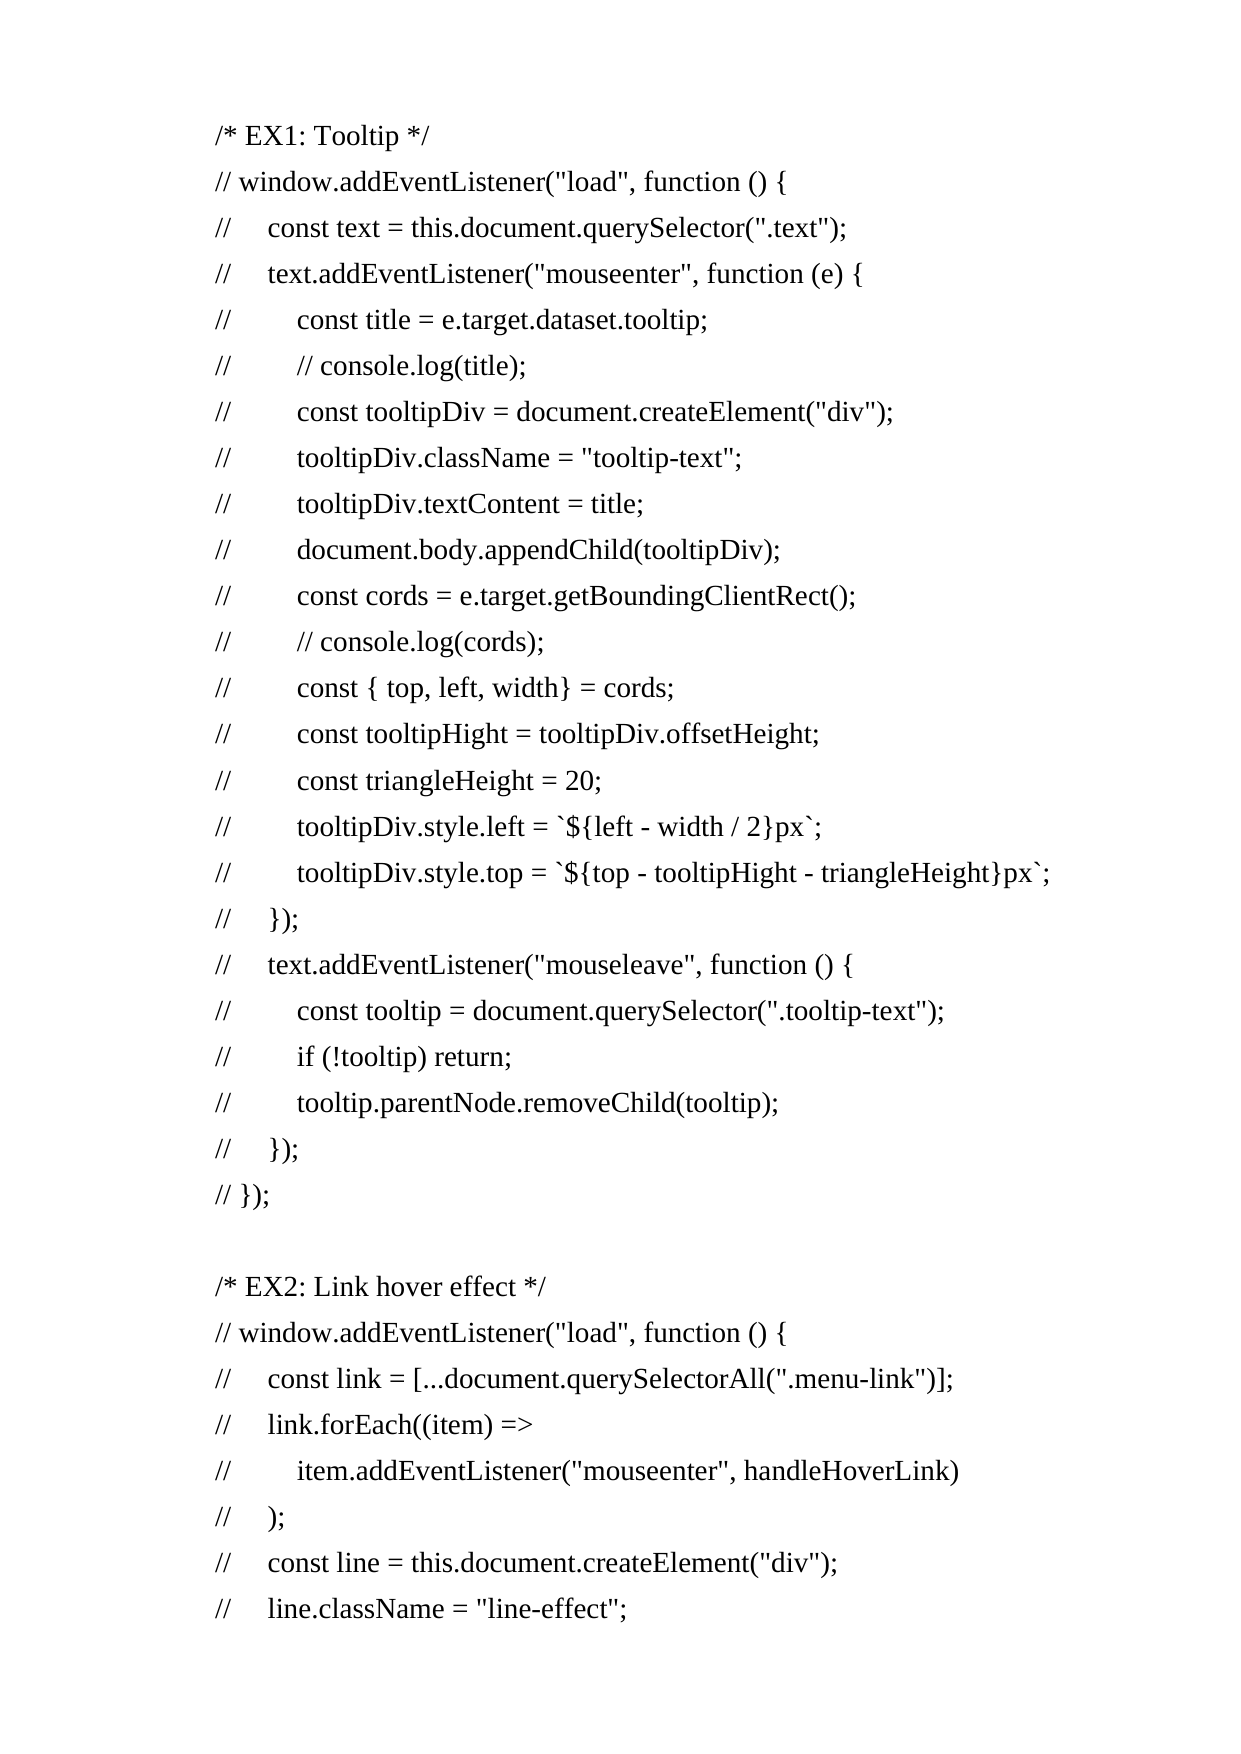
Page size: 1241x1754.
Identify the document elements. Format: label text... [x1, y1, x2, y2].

text // document.body.appendChild(tooltipDiv); [215, 532, 1122, 566]
text // if (!tooltip) return; [215, 1039, 1122, 1072]
text // tooltipDiv.textContent = title; [215, 486, 1122, 520]
text // const line = this.document.createElement("div"); [215, 1545, 1122, 1579]
text // const { top, left, width} = cords; [215, 671, 1122, 704]
text // text.addEventListener("mouseleave", function () { [215, 947, 1122, 980]
text // const title = e.target.dataset.tooltip; [215, 302, 1122, 336]
text // }); [215, 1131, 1122, 1164]
text // const triangleHeight = 20; [215, 763, 1122, 796]
text // // console.log(cords); [215, 624, 1122, 658]
text // const tooltipDiv = document.createElement("div"); [215, 394, 1122, 428]
text // const cords = e.target.getBoundingClientRect(); [215, 578, 1122, 612]
text // }); [215, 901, 1122, 934]
text // window.addEventListener("load", function () { [215, 1315, 1122, 1349]
text // tooltipDiv.className = "tooltip-text"; [215, 440, 1122, 474]
text // tooltipDiv.style.left = `${left - width / 2}px`; [215, 809, 1122, 842]
text /* EX2: Link hover effect */ [215, 1269, 1122, 1303]
text // item.addEventListener("mouseenter", handleHoverLink) [215, 1453, 1122, 1487]
text // }); [215, 1177, 1122, 1211]
text // tooltip.parentNode.removeChild(tooltip); [215, 1085, 1122, 1118]
text /* EX1: Tooltip */ [215, 118, 1122, 152]
text // const tooltipHight = tooltipDiv.offsetHeight; [215, 717, 1122, 750]
text // // console.log(title); [215, 348, 1122, 382]
text // line.className = "line-effect"; [215, 1591, 1122, 1625]
text // const tooltip = document.querySelector(".tooltip-text"); [215, 993, 1122, 1026]
text // ); [215, 1499, 1122, 1533]
text // const link = [...document.querySelectorAll(".menu-link")]; [215, 1361, 1122, 1395]
text // const text = this.document.querySelector(".text"); [215, 210, 1122, 244]
text // window.addEventListener("load", function () { [215, 164, 1122, 198]
text // link.forEach((item) => [215, 1407, 1122, 1441]
text // text.addEventListener("mouseenter", function (e) { [215, 256, 1122, 290]
text // tooltipDiv.style.top = `${top - tooltipHight - triangleHeight}px`; [215, 855, 1122, 888]
